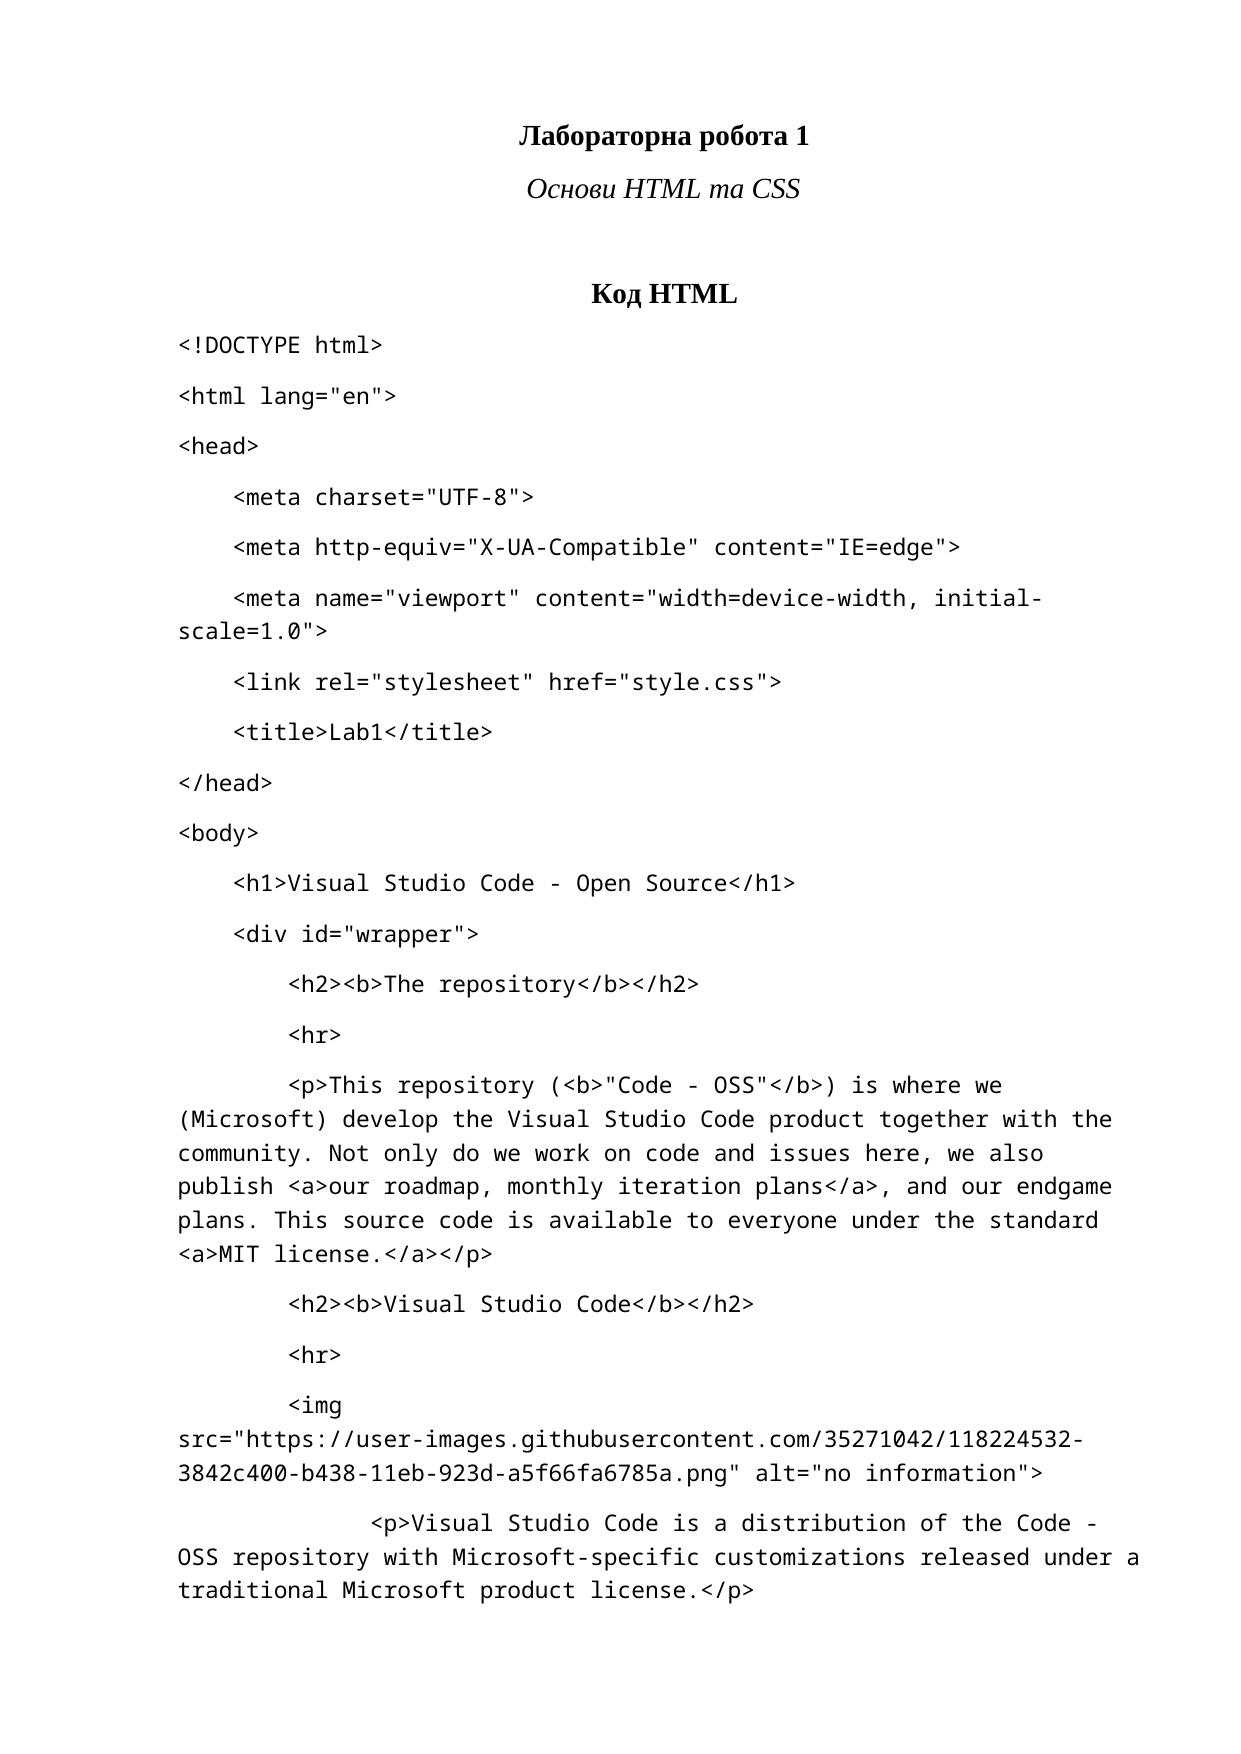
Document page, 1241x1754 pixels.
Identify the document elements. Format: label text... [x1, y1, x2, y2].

text <title>Lab1</title> [177, 716, 1152, 747]
text <!DOCTYPE html> [177, 329, 1152, 361]
text Лабораторна робота 1 [177, 118, 1152, 152]
text <h1>Visual Studio Code - Open Source</h1> [177, 867, 1152, 898]
text <meta name="viewport" content="width=device-width, initial-scale=1.0"> [177, 581, 1152, 646]
text <p>This repository (<b>"Code - OSS"</b>) is where we (Microsoft) develop the Visual Studio Code product together with the community. Not only do we work on code and issues here, we also publish <a>our roadmap, monthly iteration plans</a>, and our endgame plans. This source code is available to everyone under the standard <a>MIT license.</a></p> [177, 1069, 1152, 1269]
text Код HTML [177, 277, 1152, 310]
text <img src="https://user-images.githubusercontent.com/35271042/118224532-3842c400-b438-11eb-923d-a5f66fa6785a.png" alt="no information"> [177, 1389, 1152, 1488]
text <h2><b>The repository</b></h2> [177, 968, 1152, 999]
text <html lang="en"> [177, 380, 1152, 411]
text Основи HTML та CSS [177, 171, 1152, 204]
text <h2><b>Visual Studio Code</b></h2> [177, 1288, 1152, 1319]
text </head> [177, 766, 1152, 798]
text <body> [177, 817, 1152, 848]
text <link rel="stylesheet" href="style.css"> [177, 666, 1152, 697]
text <div id="wrapper"> [177, 918, 1152, 949]
text <meta charset="UTF-8"> [177, 481, 1152, 512]
text <head> [177, 430, 1152, 461]
text <meta http-equiv="X-UA-Compatible" content="IE=edge"> [177, 531, 1152, 562]
text <hr> [177, 1018, 1152, 1050]
text <hr> [177, 1338, 1152, 1370]
text <p>Visual Studio Code is a distribution of the Code - OSS repository with Microsoft-specific customizations released under a traditional Microsoft product license.</p> [177, 1507, 1152, 1606]
